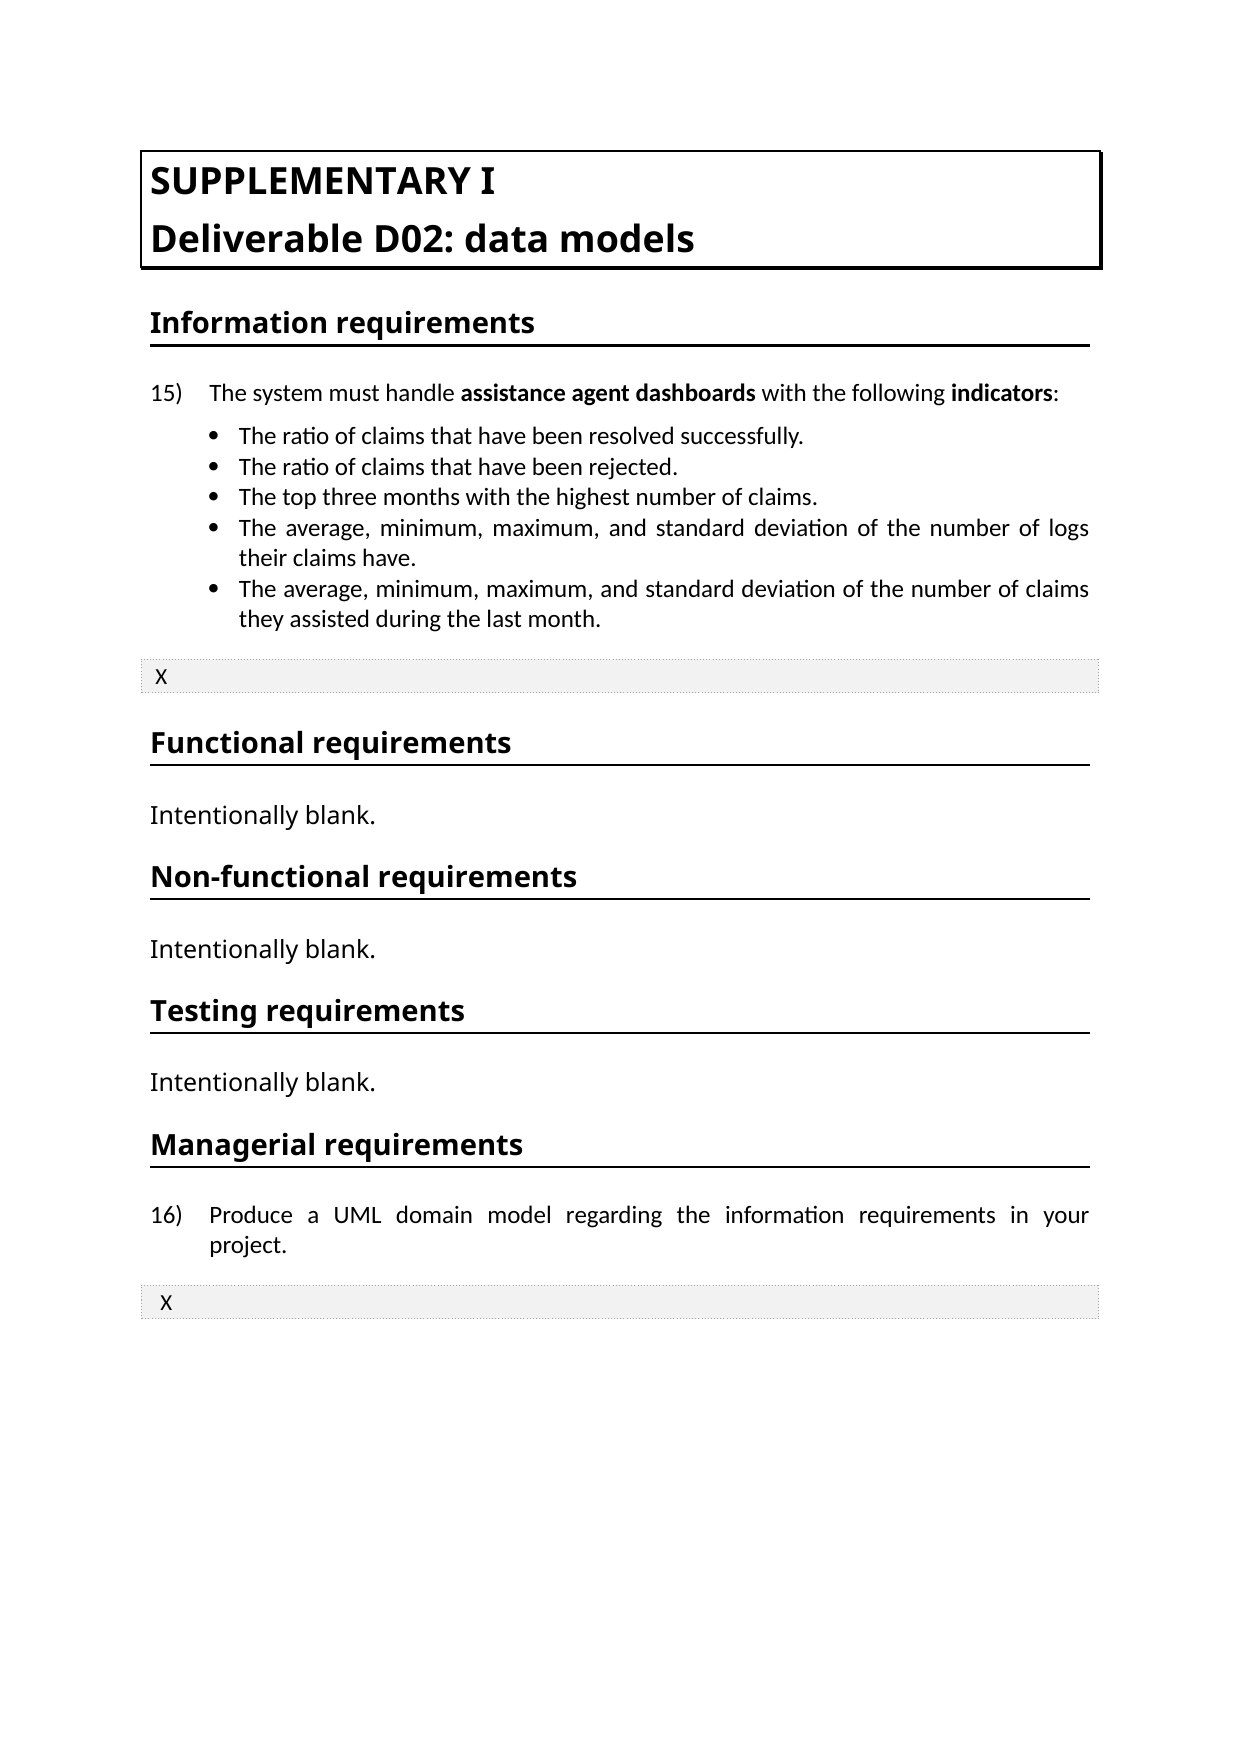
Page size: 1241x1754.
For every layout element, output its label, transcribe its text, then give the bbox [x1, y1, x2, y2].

subtitle Non-functional requirements [150, 856, 1090, 898]
text The average, minimum, maximum, and standard deviation of the number of claims they assisted during the last month. [209, 573, 1090, 634]
subtitle Information requirements [150, 303, 1090, 344]
subtitle Functional requirements [150, 723, 1090, 764]
text The ratio of claims that have been resolved successfully. [209, 421, 1090, 451]
text The ratio of claims that have been rejected. [209, 451, 1090, 482]
subtitle SUPPLEMENTARY I Deliverable D02: data models [142, 152, 1099, 266]
text The system must handle assistance agent dashboards with the following indicators: [150, 377, 1090, 408]
text Produce a UML domain model regarding the information requirements in your project. [150, 1199, 1090, 1260]
text The average, minimum, maximum, and standard deviation of the number of logs their claims have. [209, 512, 1090, 573]
text Intentionally blank. [150, 931, 1090, 965]
text The top three months with the highest number of claims. [209, 482, 1090, 512]
subtitle Testing requirements [150, 990, 1090, 1032]
text Intentionally blank. [150, 1065, 1090, 1099]
text Intentionally blank. [150, 797, 1090, 831]
subtitle Managerial requirements [150, 1124, 1090, 1166]
